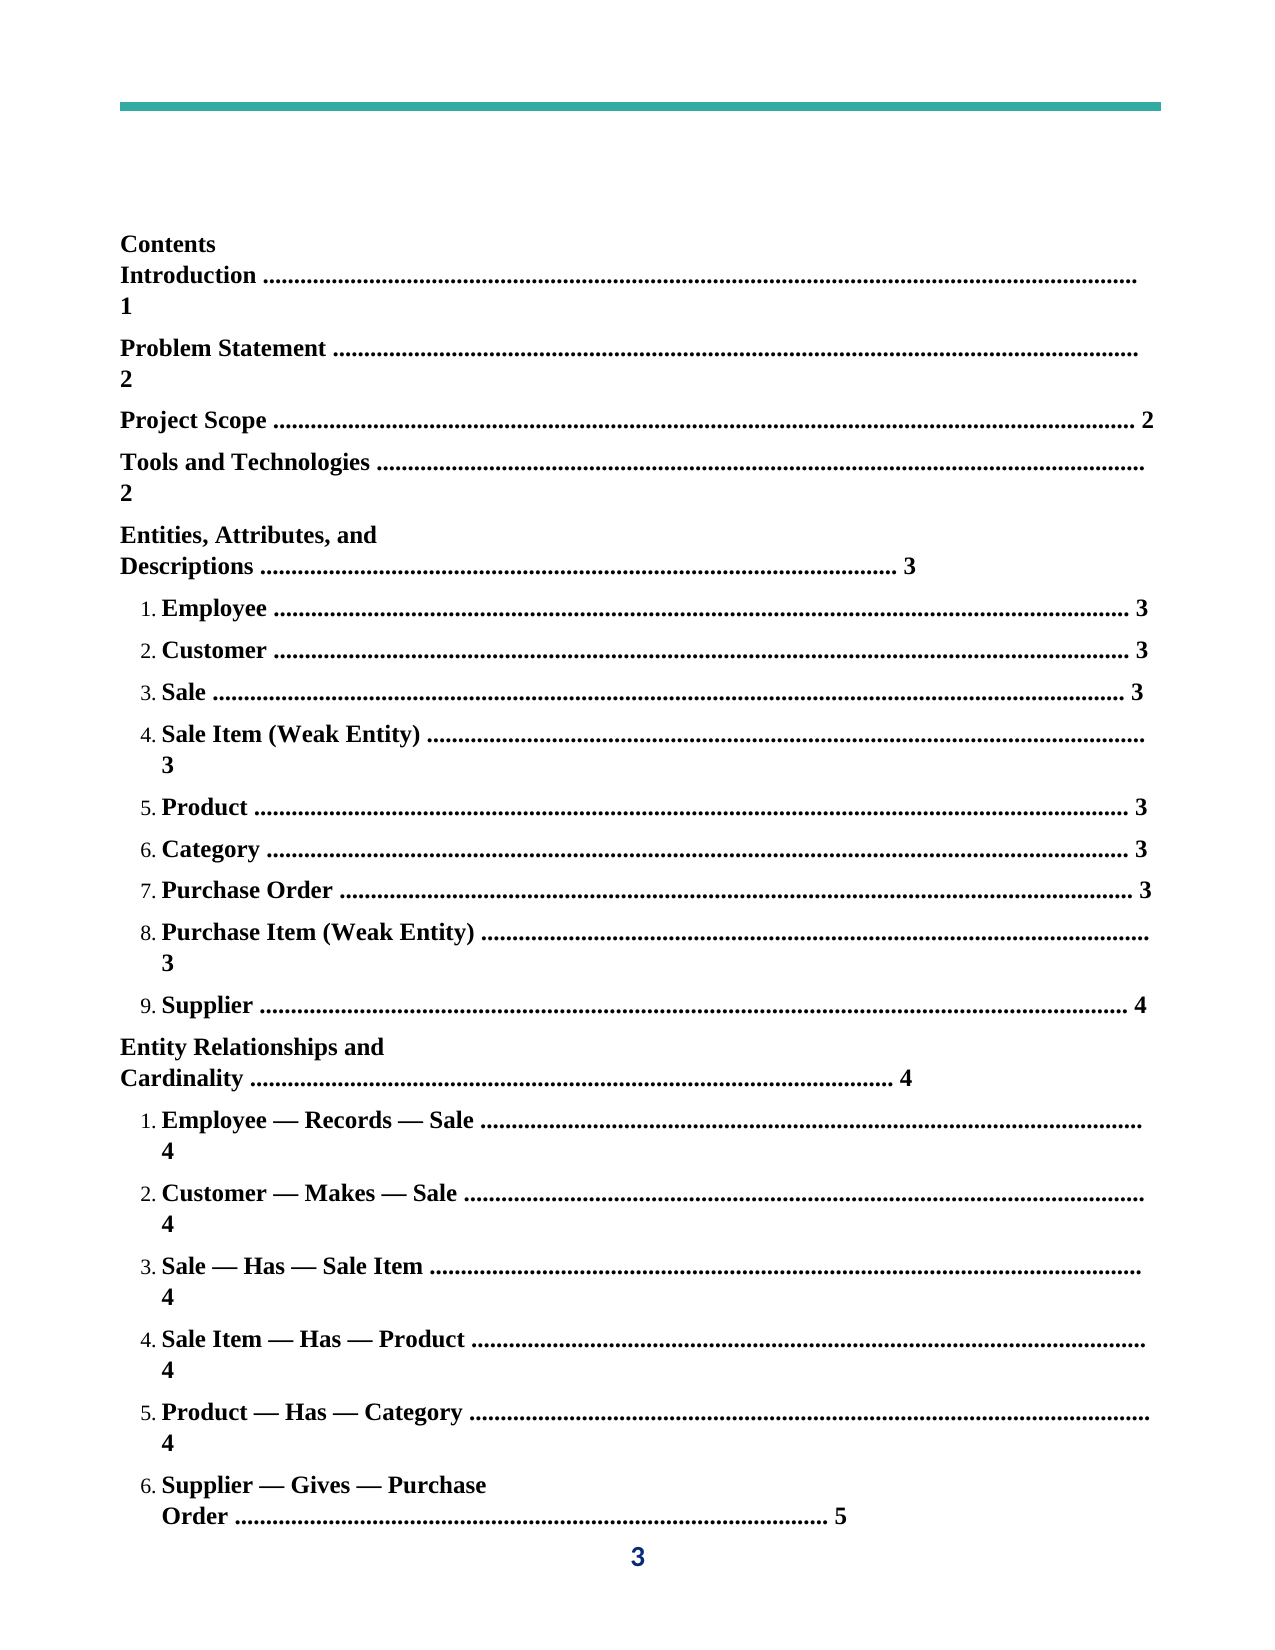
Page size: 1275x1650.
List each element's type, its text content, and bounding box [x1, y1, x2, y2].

list Employee ......................................................................................................................................... 3 [140, 593, 1155, 622]
list Customer ......................................................................................................................................... 3 [140, 635, 1155, 664]
list Purchase Order ............................................................................................................................... 3 [140, 876, 1155, 904]
list Purchase Item (Weak Entity) ........................................................................................................... 3 [140, 917, 1155, 977]
text Entities, Attributes, and Descriptions ...................................................................................................... 3 [120, 520, 1155, 580]
list Product ............................................................................................................................................ 3 [140, 792, 1155, 821]
list Customer — Makes — Sale ............................................................................................................. 4 [140, 1178, 1155, 1238]
text Project Scope .......................................................................................................................................... 2 [120, 406, 1155, 434]
text Contents [120, 229, 1155, 257]
list Sale Item — Has — Product ............................................................................................................ 4 [140, 1324, 1155, 1384]
text Problem Statement ................................................................................................................................. 2 [120, 333, 1155, 392]
list Product — Has — Category ............................................................................................................. 4 [140, 1397, 1155, 1457]
list Category .......................................................................................................................................... 3 [140, 834, 1155, 862]
list Supplier ........................................................................................................................................... 4 [140, 990, 1155, 1019]
text Introduction ............................................................................................................................................ 1 [120, 260, 1155, 319]
list Sale .................................................................................................................................................. 3 [140, 677, 1155, 706]
text Entity Relationships and Cardinality ....................................................................................................... 4 [120, 1032, 1155, 1092]
list Supplier — Gives — Purchase Order ............................................................................................... 5 [140, 1470, 1155, 1529]
list Sale Item (Weak Entity) ................................................................................................................... 3 [140, 719, 1155, 779]
list Employee — Records — Sale .......................................................................................................... 4 [140, 1105, 1155, 1165]
list Sale — Has — Sale Item .................................................................................................................. 4 [140, 1251, 1155, 1311]
text Tools and Technologies ........................................................................................................................... 2 [120, 447, 1155, 507]
